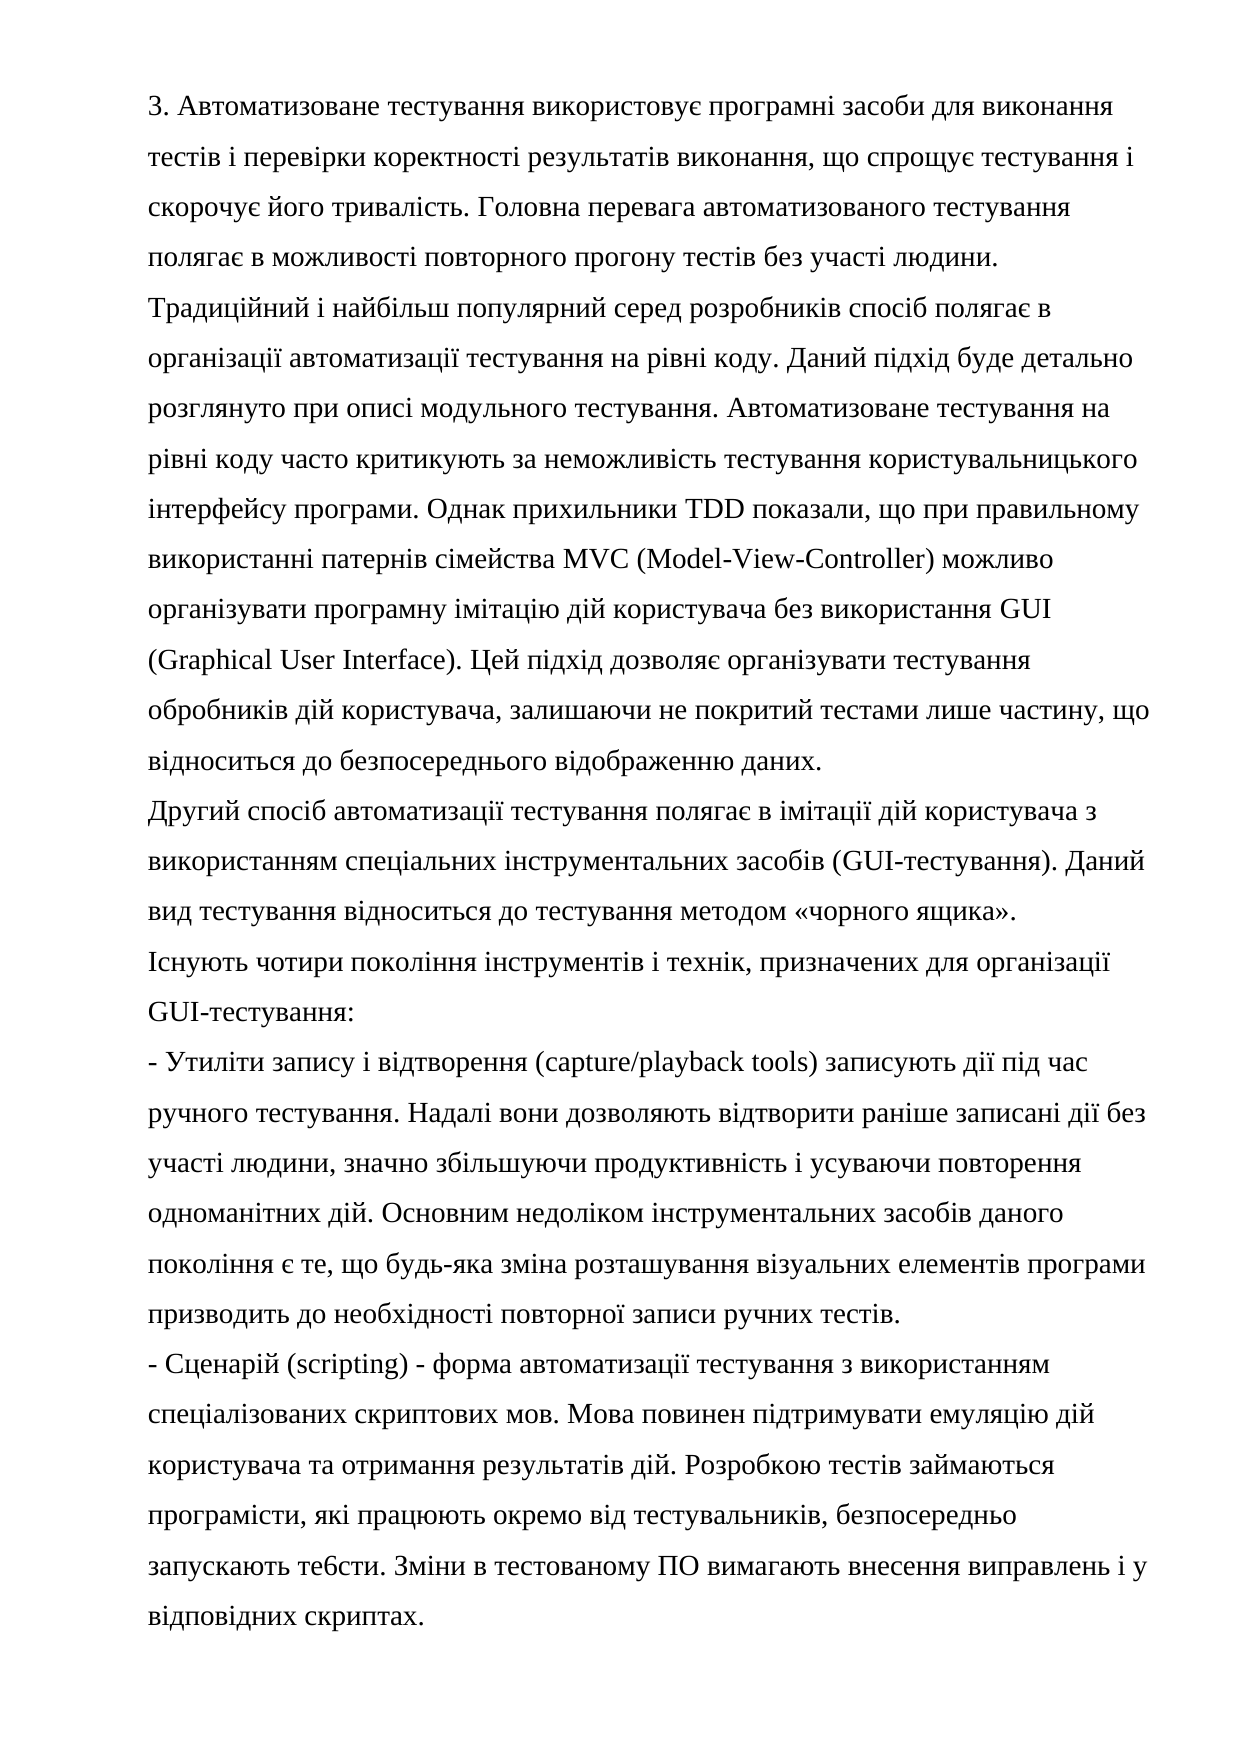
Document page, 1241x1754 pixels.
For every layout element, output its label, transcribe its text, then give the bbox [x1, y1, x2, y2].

text 3. Автоматизоване тестування використовує програмні засоби для виконання тестів і перевірки коректності результатів виконання, що спрощує тестування і скорочує його тривалість. Головна перевага автоматизованого тестування полягає в можливості повторного прогону тестів без участі людини. [148, 88, 1152, 273]
text Існують чотири покоління інструментів і технік, призначених для організації GUI-тестування: [148, 944, 1152, 1028]
text Другий спосіб автоматизації тестування полягає в імітації дій користувача з використанням спеціальних інструментальних засобів (GUI-тестування). Даний вид тестування відноситься до тестування методом «чорного ящика». [148, 793, 1152, 927]
text - Сценарій (scripting) - форма автоматизації тестування з використанням спеціалізованих скриптових мов. Мова повинен підтримувати емуляцію дій користувача та отримання результатів дій. Розробкою тестів займаються програмісти, які працюють окремо від тестувальників, безпосередньо запускають те6сти. Зміни в тестованому ПО вимагають внесення виправлень і у відповідних скриптах. [148, 1346, 1152, 1631]
text - Утиліти запису і відтворення (capture/playback tools) записують дії під час ручного тестування. Надалі вони дозволяють відтворити раніше записані дії без участі людини, значно збільшуючи продуктивність і усуваючи повторення одноманітних дій. Основним недоліком інструментальних засобів даного покоління є те, що будь-яка зміна розташування візуальних елементів програми призводить до необхідності повторної записи ручних тестів. [148, 1044, 1152, 1329]
text Традиційний і найбільш популярний серед розробників спосіб полягає в організації автоматизації тестування на рівні коду. Даний підхід буде детально розглянуто при описі модульного тестування. Автоматизоване тестування на рівні коду часто критикують за неможливість тестування користувальницького інтерфейсу програми. Однак прихильники TDD показали, що при правильному використанні патернів сімейства MVC (Model-View-Controller) можливо організувати програмну імітацію дій користувача без використання GUI (Graphical User Interface). Цей підхід дозволяє організувати тестування обробників дій користувача, залишаючи не покритий тестами лише частину, що відноситься до безпосереднього відображенню даних. [148, 290, 1152, 776]
